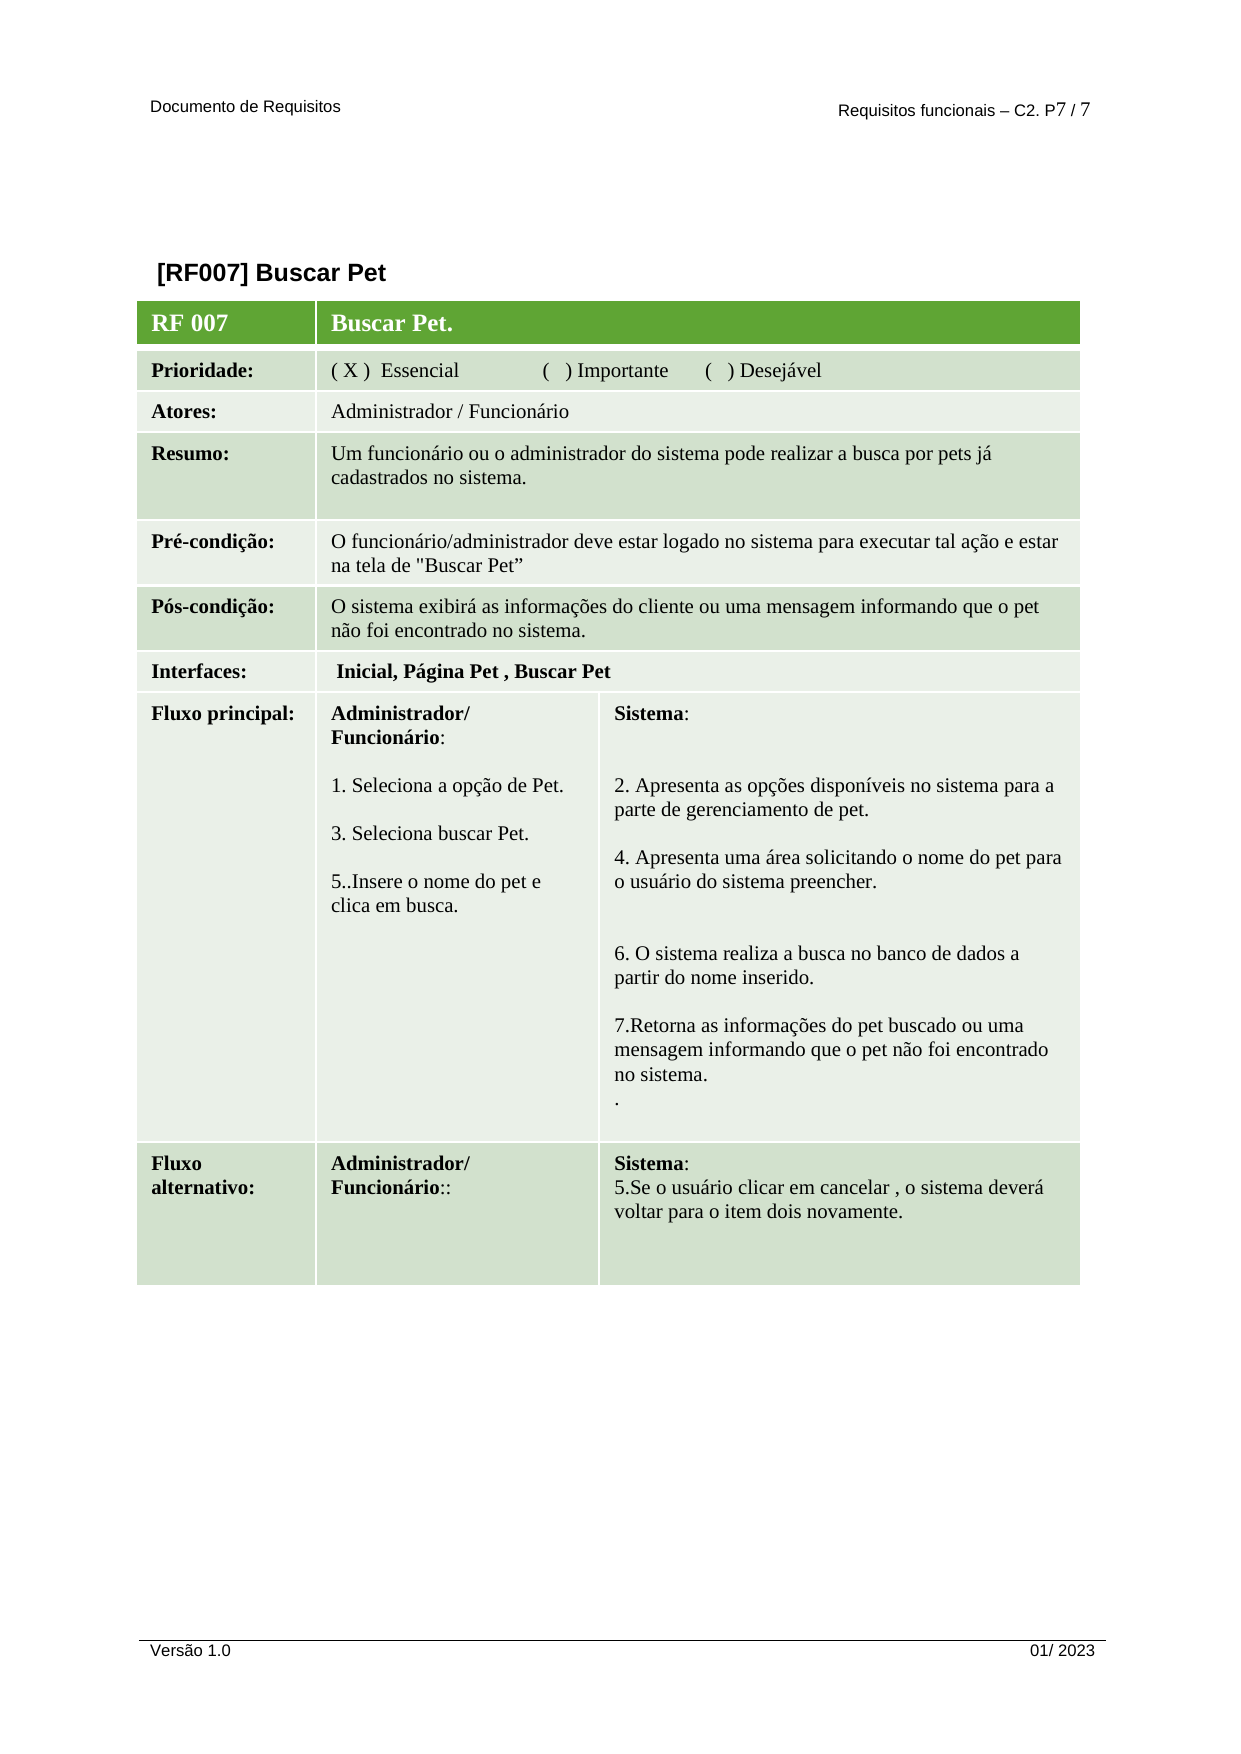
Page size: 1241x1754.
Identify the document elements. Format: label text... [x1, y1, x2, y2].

table_cell Fluxo principal: [137, 693, 315, 1141]
table_cell Sistema: 2. Apresenta as opções disponíveis no sistema para a parte de gerenciamento de pet. 4. Apresenta uma área solicitando o nome do pet para o usuário do sistema preencher. 6. O sistema realiza a busca no banco de dados a partir do nome inserido. 7.Retorna as informações do pet buscado ou uma mensagem informando que o pet não foi encontrado no sistema. . [600, 693, 1080, 1141]
table_cell Pré-condição: [137, 521, 315, 584]
table_cell Prioridade: [137, 351, 315, 390]
table_header Buscar Pet. [317, 301, 1080, 344]
table_header RF 007 [137, 301, 315, 344]
table_cell O funcionário/administrador deve estar logado no sistema para executar tal ação e estar na tela de "Buscar Pet” [317, 521, 1080, 584]
table_cell Um funcionário ou o administrador do sistema pode realizar a busca por pets já cadastrados no sistema. [317, 433, 1080, 519]
table_cell Administrador/Funcionário: 1. Seleciona a opção de Pet. 3. Seleciona buscar Pet. 5..Insere o nome do pet e clica em busca. [317, 693, 598, 1141]
table_cell Sistema: 5.Se o usuário clicar em cancelar , o sistema deverá voltar para o item dois novamente. [600, 1143, 1080, 1285]
table_cell Pós-condição: [137, 587, 315, 650]
table_cell ( X ) Essencial ( ) Importante ( ) Desejável [317, 351, 1080, 390]
table_cell Fluxo alternativo: [137, 1143, 315, 1285]
table_cell Resumo: [137, 433, 315, 519]
table_cell Inicial, Página Pet , Buscar Pet [317, 652, 1080, 691]
table_cell O sistema exibirá as informações do cliente ou uma mensagem informando que o pet não foi encontrado no sistema. [317, 587, 1080, 650]
table_cell Administrador / Funcionário [317, 392, 1080, 431]
table_cell Atores: [137, 392, 315, 431]
table_cell Interfaces: [137, 652, 315, 691]
table_cell Administrador/Funcionário:: [317, 1143, 598, 1285]
text [RF007] Buscar Pet [150, 257, 1090, 286]
